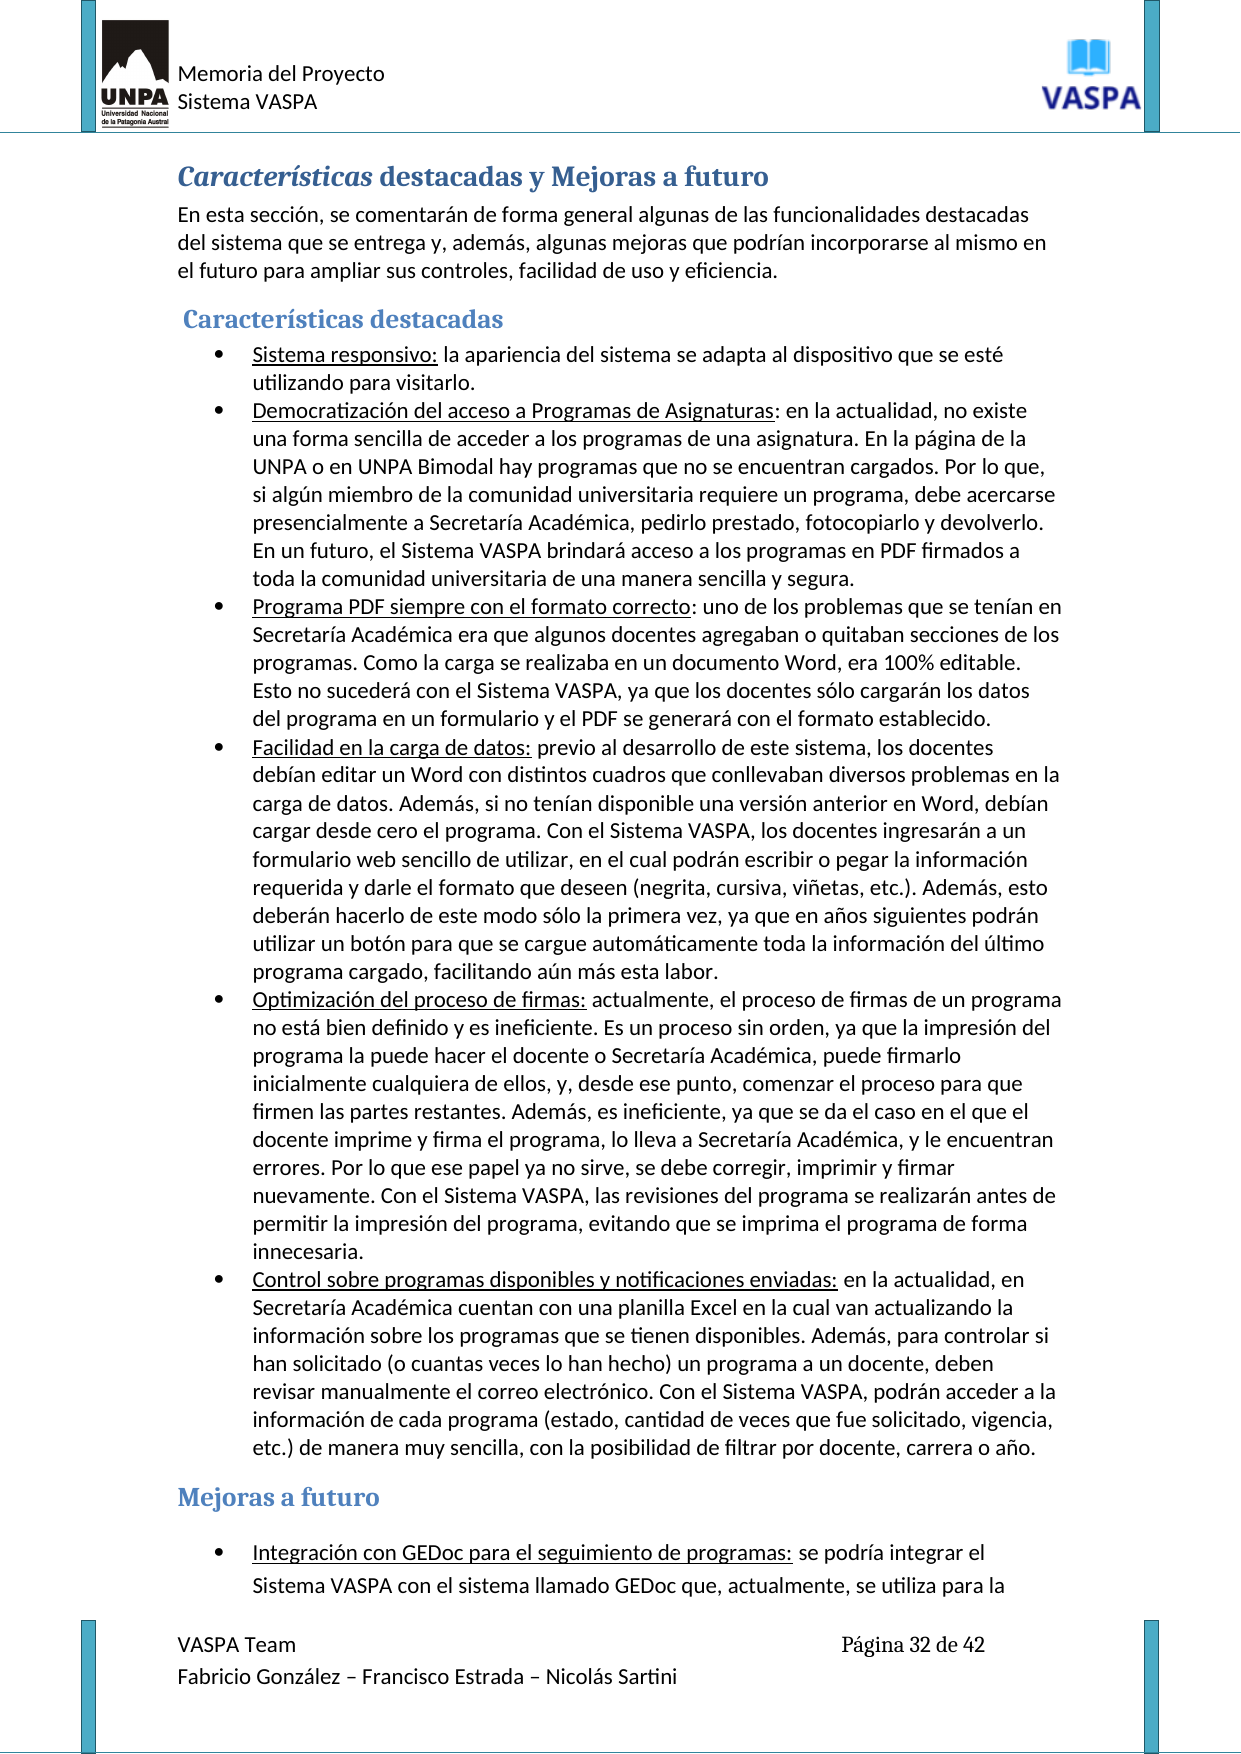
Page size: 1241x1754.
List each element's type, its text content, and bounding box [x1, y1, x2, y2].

list Facilidad en la carga de datos: previo al desarrollo de este sistema, los docentes debían editar un Word con distintos cuadros que conllevaban diversos problemas en la carga de datos. Además, si no tenían disponible una versión anterior en Word, debían cargar desde cero el programa. Con el Sistema VASPA, los docentes ingresarán a un formulario web sencillo de utilizar, en el cual podrán escribir o pegar la información requerida y darle el formato que deseen (negrita, cursiva, viñetas, etc.). Además, esto deberán hacerlo de este modo sólo la primera vez, ya que en años siguientes podrán utilizar un botón para que se cargue automáticamente toda la información del último programa cargado, facilitando aún más esta labor. [215, 733, 1063, 985]
list Programa PDF siempre con el formato correcto: uno de los problemas que se tenían en Secretaría Académica era que algunos docentes agregaban o quitaban secciones de los programas. Como la carga se realizaba en un documento Word, era 100% editable. Esto no sucederá con el Sistema VASPA, ya que los docentes sólo cargarán los datos del programa en un formulario y el PDF se generará con el formato establecido. [215, 592, 1063, 733]
list Optimización del proceso de firmas: actualmente, el proceso de firmas de un programa no está bien definido y es ineficiente. Es un proceso sin orden, ya que la impresión del programa la puede hacer el docente o Secretaría Académica, puede firmarlo inicialmente cualquiera de ellos, y, desde ese punto, comenzar el proceso para que firmen las partes restantes. Además, es ineficiente, ya que se da el caso en el que el docente imprime y firma el programa, lo lleva a Secretaría Académica, y le encuentran errores. Por lo que ese papel ya no sirve, se debe corregir, imprimir y firmar nuevamente. Con el Sistema VASPA, las revisiones del programa se realizarán antes de permitir la impresión del programa, evitando que se imprima el programa de forma innecesaria. [215, 985, 1063, 1265]
picture [100, 18, 170, 129]
list Democratización del acceso a Programas de Asignaturas: en la actualidad, no existe una forma sencilla de acceder a los programas de una asignatura. En la página de la UNPA o en UNPA Bimodal hay programas que no se encuentran cargados. Por lo que, si algún miembro de la comunidad universitaria requiere un programa, debe acercarse presencialmente a Secretaría Académica, pedirlo prestado, fotocopiarlo y devolverlo. En un futuro, el Sistema VASPA brindará acceso a los programas en PDF firmados a toda la comunidad universitaria de una manera sencilla y segura. [215, 396, 1063, 592]
text Características destacadas y Mejoras a futuro [177, 160, 1063, 193]
text Mejoras a futuro [177, 1482, 1063, 1513]
picture [1036, 19, 1146, 129]
list Control sobre programas disponibles y notificaciones enviadas: en la actualidad, en Secretaría Académica cuentan con una planilla Excel en la cual van actualizando la información sobre los programas que se tienen disponibles. Además, para controlar si han solicitado (o cuantas veces lo han hecho) un programa a un docente, deben revisar manualmente el correo electrónico. Con el Sistema VASPA, podrán acceder a la información de cada programa (estado, cantidad de veces que fue solicitado, vigencia, etc.) de manera muy sencilla, con la posibilidad de filtrar por docente, carrera o año. [215, 1265, 1063, 1461]
list Sistema responsivo: la apariencia del sistema se adapta al dispositivo que se esté utilizando para visitarlo. [215, 340, 1063, 396]
text Características destacadas [177, 304, 1063, 336]
